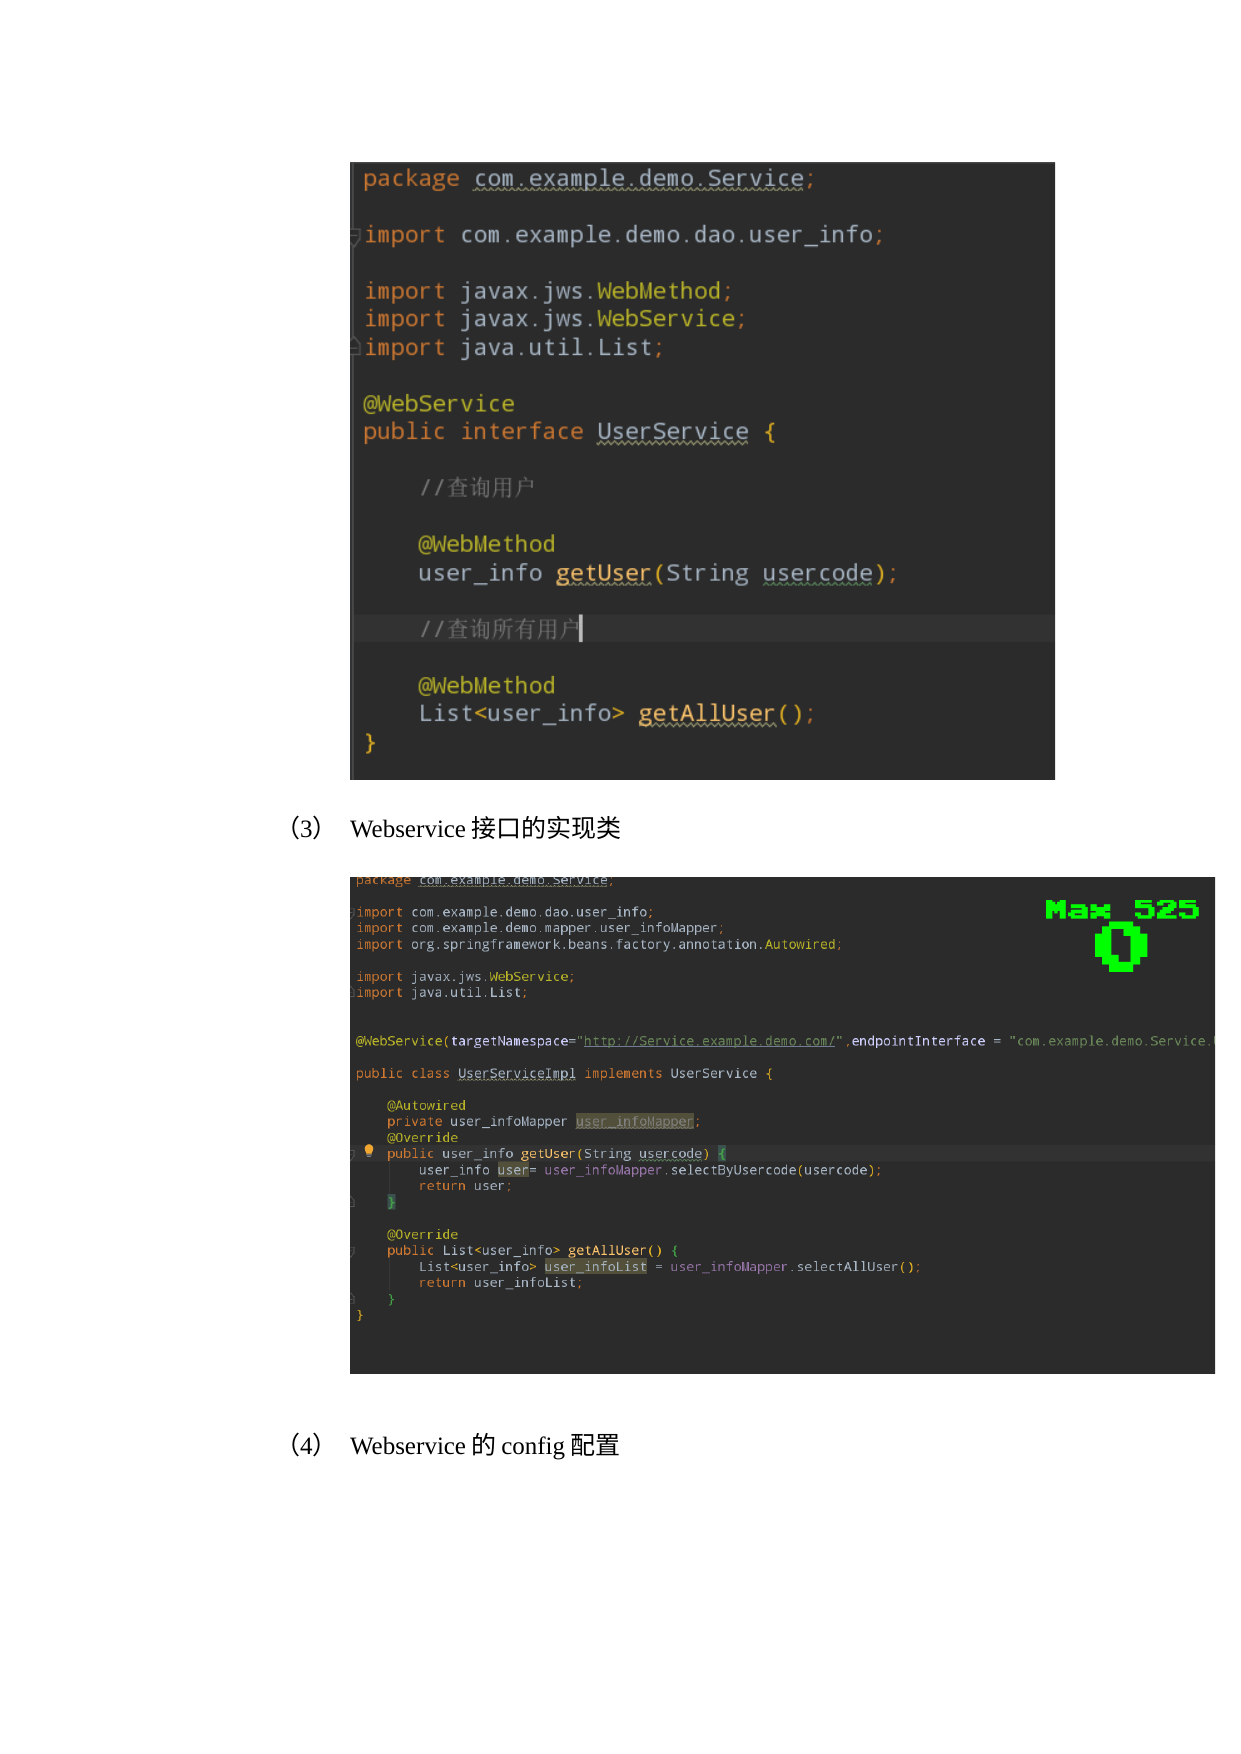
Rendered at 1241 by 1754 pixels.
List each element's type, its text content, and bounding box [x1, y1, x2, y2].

list Webservice的config配置 [275, 1411, 1053, 1476]
picture [350, 162, 1055, 780]
list Webservice接口的实现类 [275, 794, 1053, 859]
picture [350, 877, 1216, 1374]
